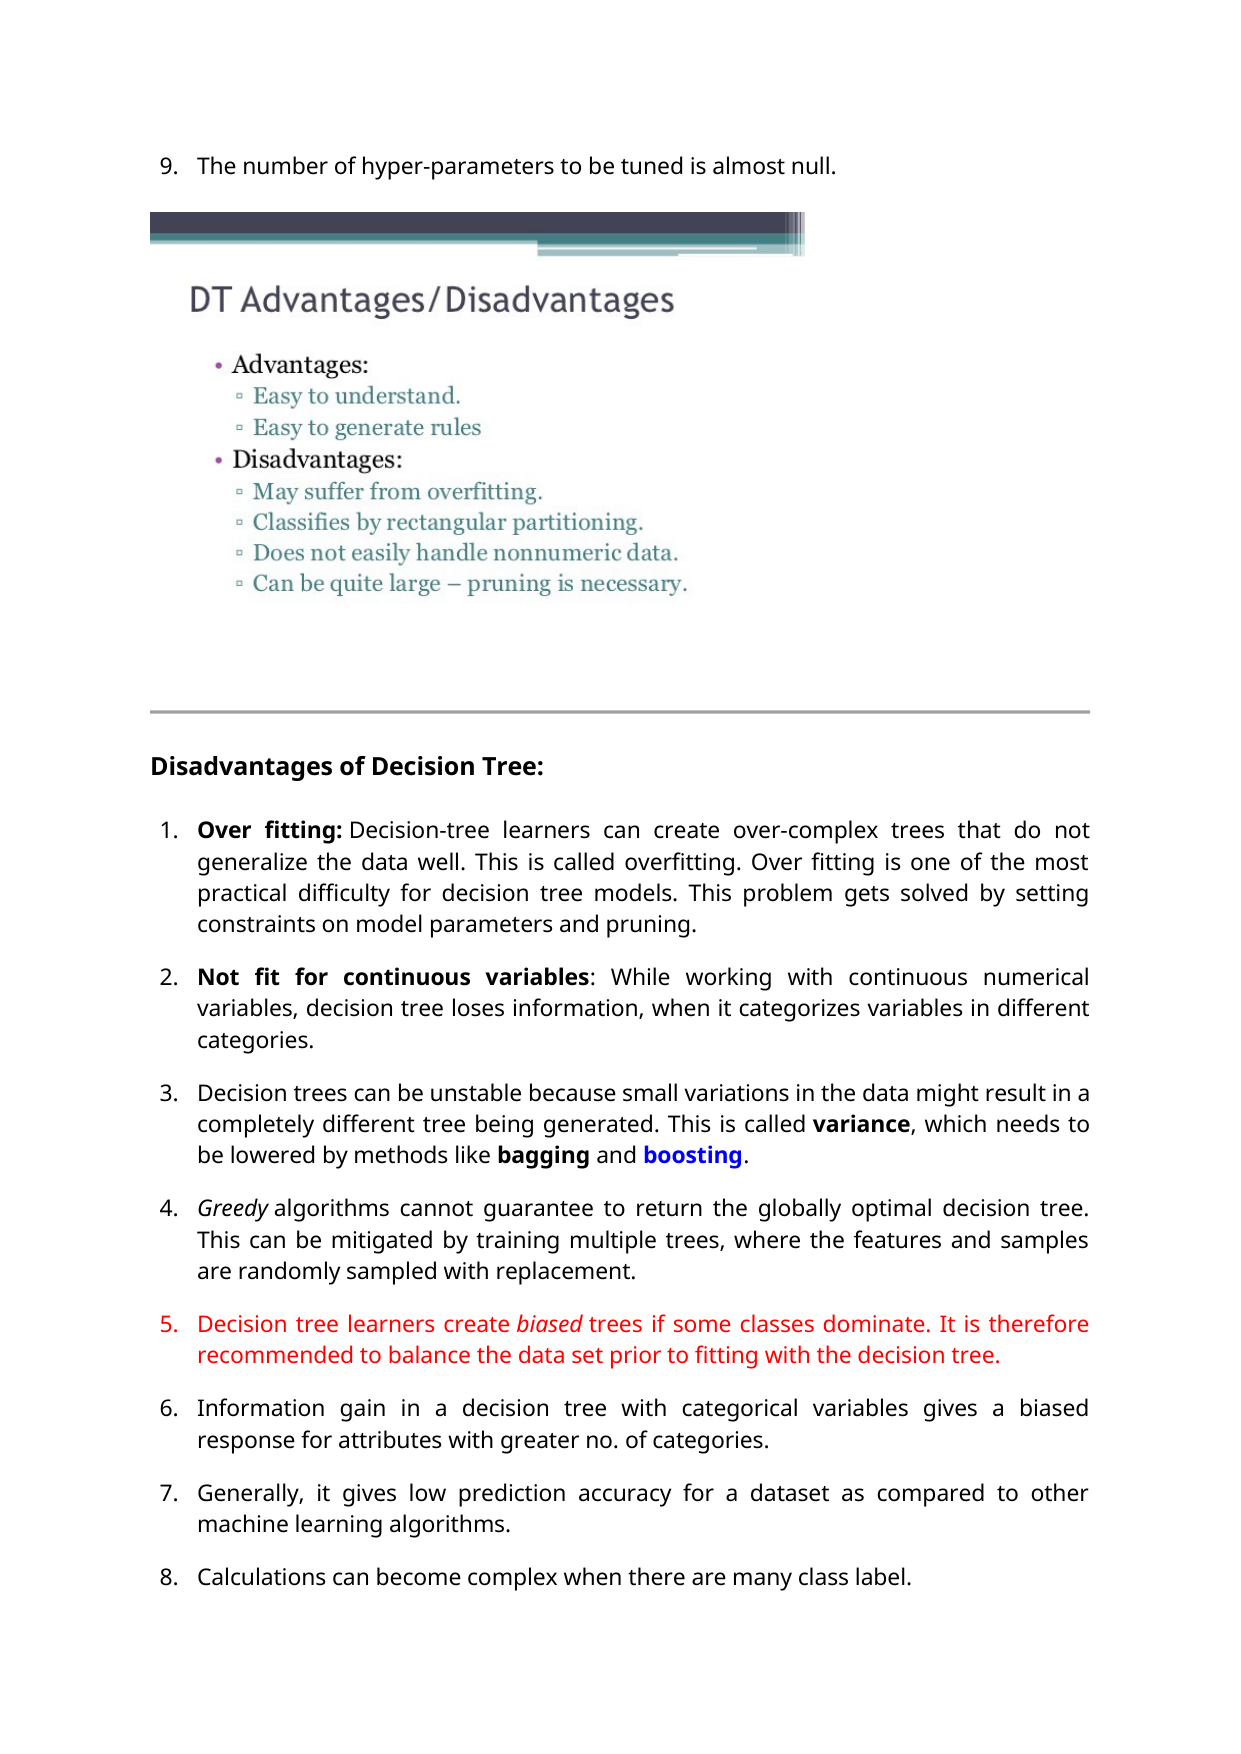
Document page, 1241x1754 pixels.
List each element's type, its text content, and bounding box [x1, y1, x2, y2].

list Greedy algorithms cannot guarantee to return the globally optimal decision tree. This can be mitigated by training multiple trees, where the features and samples are randomly sampled with replacement. [159, 1192, 1090, 1286]
list Over fitting: Decision-tree learners can create over-complex trees that do not generalize the data well. This is called overfitting. Over fitting is one of the most practical difficulty for decision tree models. This problem gets solved by setting constraints on model parameters and pruning. [159, 814, 1090, 939]
list Not fit for continuous variables: While working with continuous numerical variables, decision tree loses information, when it categorizes variables in different categories. [159, 961, 1090, 1055]
list The number of hyper-parameters to be tuned is almost null. [159, 150, 1090, 181]
list Decision trees can be unstable because small variations in the data might result in a completely different tree being generated. This is called variance, which needs to be lowered by methods like bagging and boosting. [159, 1077, 1090, 1170]
list Generally, it gives low prediction accuracy for a dataset as compared to other machine learning algorithms. [159, 1477, 1090, 1539]
list Information gain in a decision tree with categorical variables gives a biased response for attributes with greater no. of categories. [159, 1392, 1090, 1455]
list Decision tree learners create biased trees if some classes dominate. It is therefore recommended to balance the data set prior to fitting with the decision tree. [159, 1308, 1090, 1370]
list Calculations can become complex when there are many class label. [159, 1561, 1090, 1592]
picture [150, 212, 805, 700]
text Disadvantages of Decision Tree: [150, 749, 1090, 783]
